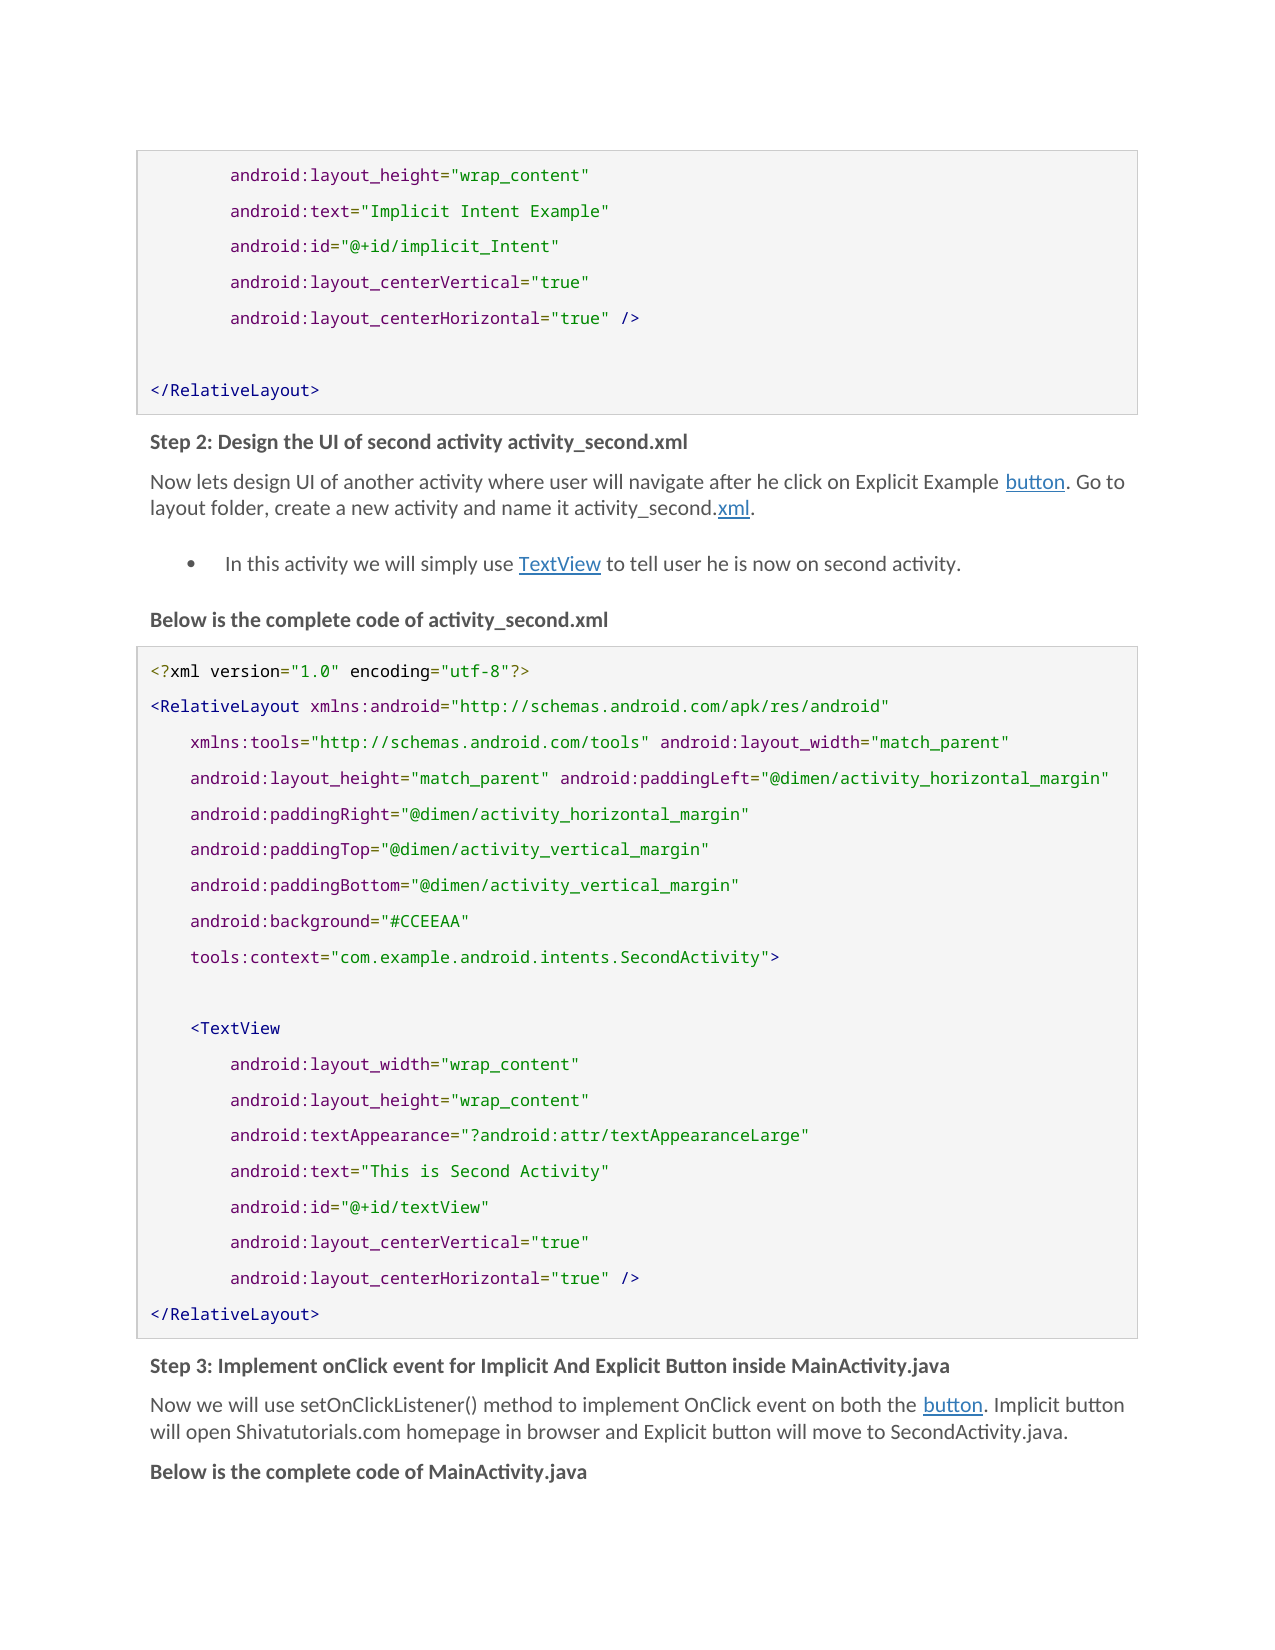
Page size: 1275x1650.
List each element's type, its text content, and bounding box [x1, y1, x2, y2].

text android:textAppearance="?android:attr/textAppearanceLarge" [138, 1110, 1137, 1146]
text Step 2: Design the UI of second activity activity_second.xml [150, 428, 1125, 455]
text android:id="@+id/implicit_Intent" [138, 221, 1137, 257]
text android:text="Implicit Intent Example" [138, 186, 1137, 221]
text tools:context="com.example.android.intents.SecondActivity"> [138, 932, 1137, 967]
text android:paddingBottom="@dimen/activity_vertical_margin" [138, 860, 1137, 896]
text android:layout_width="wrap_content" [138, 1039, 1137, 1074]
text android:layout_centerVertical="true" [138, 257, 1137, 293]
text </RelativeLayout> [138, 365, 1137, 414]
text <RelativeLayout xmlns:android="http://schemas.android.com/apk/res/android" [138, 682, 1137, 717]
text Step 3: Implement onClick event for Implicit And Explicit Button inside MainActivity.java [150, 1352, 1125, 1378]
text android:layout_height="wrap_content" [138, 151, 1137, 186]
text android:layout_centerHorizontal="true" /> [138, 1253, 1137, 1289]
text android:text="This is Second Activity" [138, 1146, 1137, 1182]
text </RelativeLayout> [138, 1289, 1137, 1338]
text Now lets design UI of another activity where user will navigate after he click on Explicit Example button. Go to layout folder, create a new activity and name it activity_second.xml. [150, 468, 1125, 521]
text android:layout_centerVertical="true" [138, 1217, 1137, 1253]
text android:layout_height="match_parent" android:paddingLeft="@dimen/activity_horizontal_margin" [138, 753, 1137, 789]
list In this activity we will simply use TextView to tell user he is now on second activity. [187, 550, 1125, 577]
text xmlns:tools="http://schemas.android.com/tools" android:layout_width="match_parent" [138, 717, 1137, 753]
text Below is the complete code of MainActivity.java [150, 1458, 1125, 1484]
text android:paddingTop="@dimen/activity_vertical_margin" [138, 824, 1137, 860]
text android:layout_centerHorizontal="true" /> [138, 293, 1137, 329]
text android:layout_height="wrap_content" [138, 1074, 1137, 1110]
text android:paddingRight="@dimen/activity_horizontal_margin" [138, 789, 1137, 824]
text Now we will use setOnClickListener() method to implement OnClick event on both the button. Implicit button will open Shivatutorials.com homepage in browser and Explicit button will move to SecondActivity.java. [150, 1391, 1125, 1445]
text <?xml version="1.0" encoding="utf-8"?> [138, 647, 1137, 682]
text Below is the complete code of activity_second.xml [150, 606, 1125, 633]
text android:id="@+id/textView" [138, 1182, 1137, 1217]
text <TextView [138, 1003, 1137, 1039]
text android:background="#CCEEAA" [138, 896, 1137, 932]
